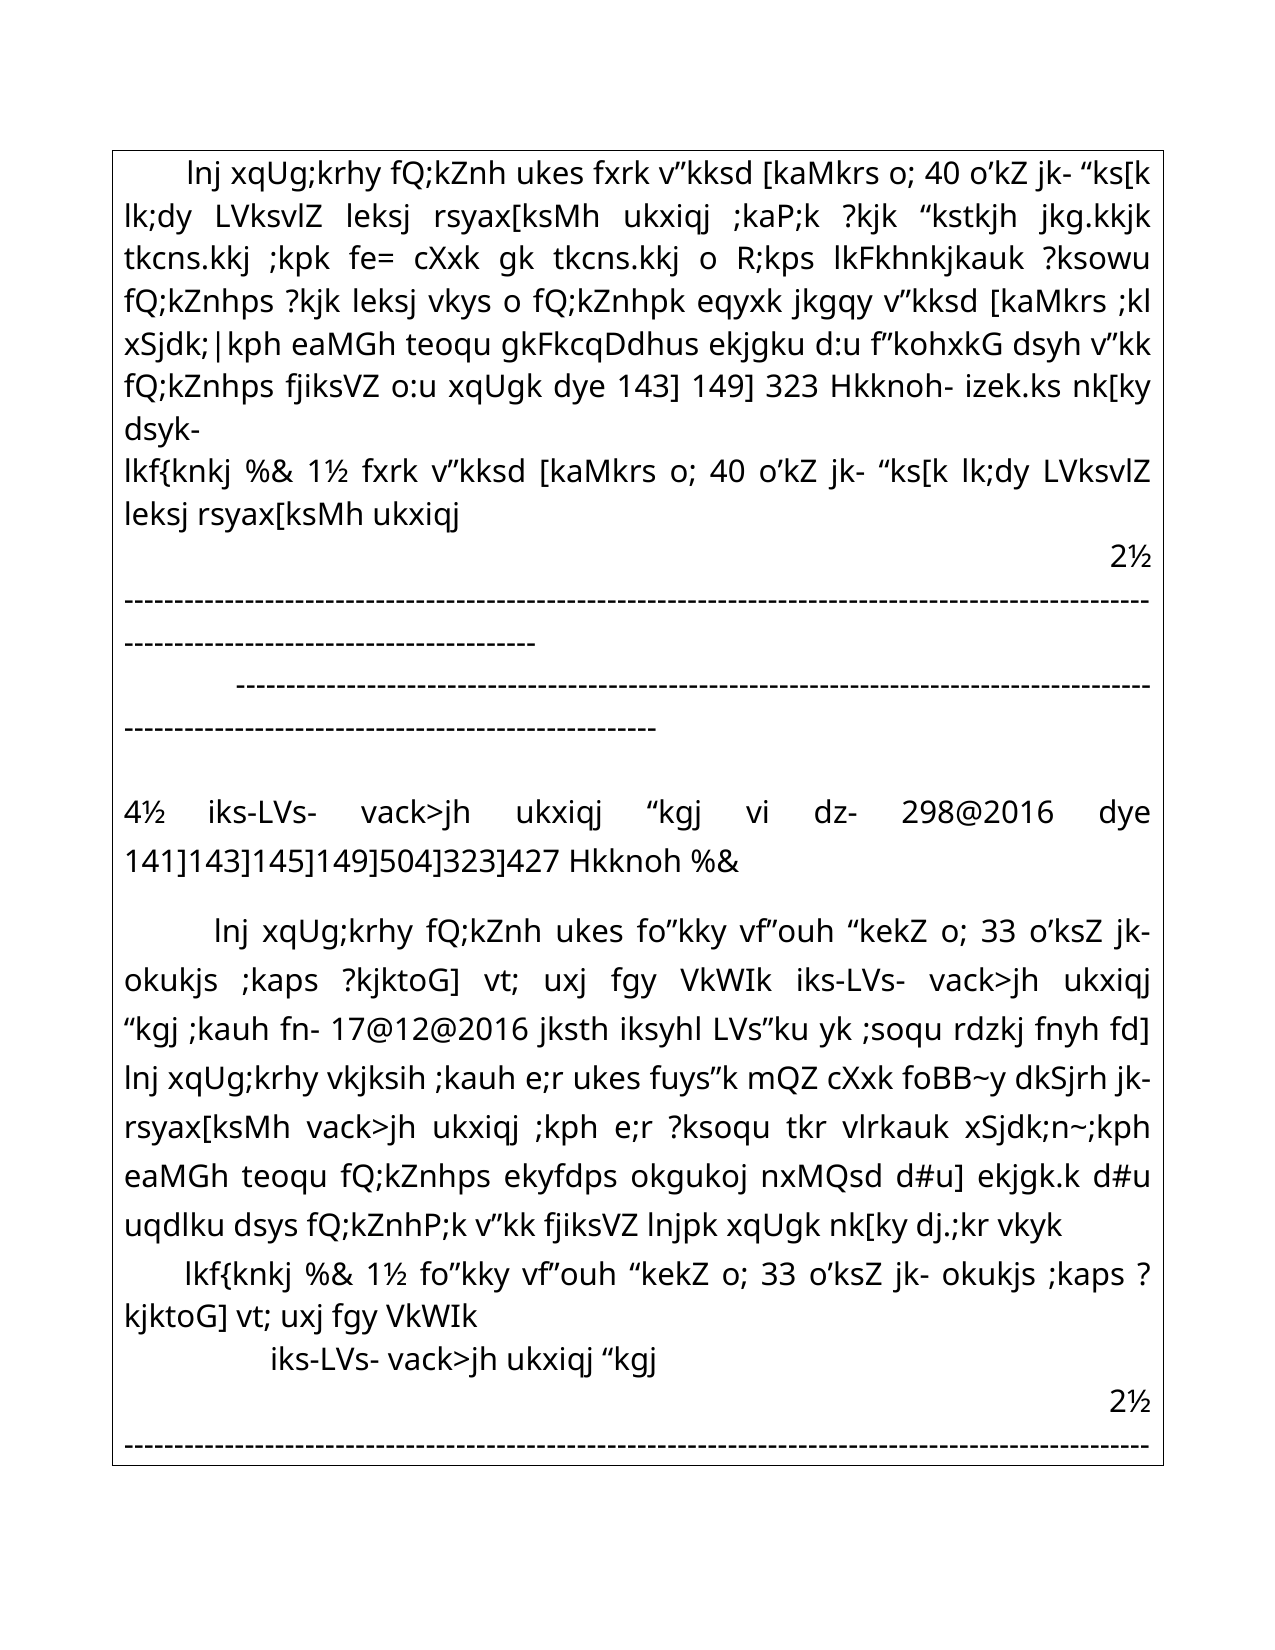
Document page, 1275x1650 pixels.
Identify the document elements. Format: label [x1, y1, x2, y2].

table_header [113, 151, 1163, 1464]
